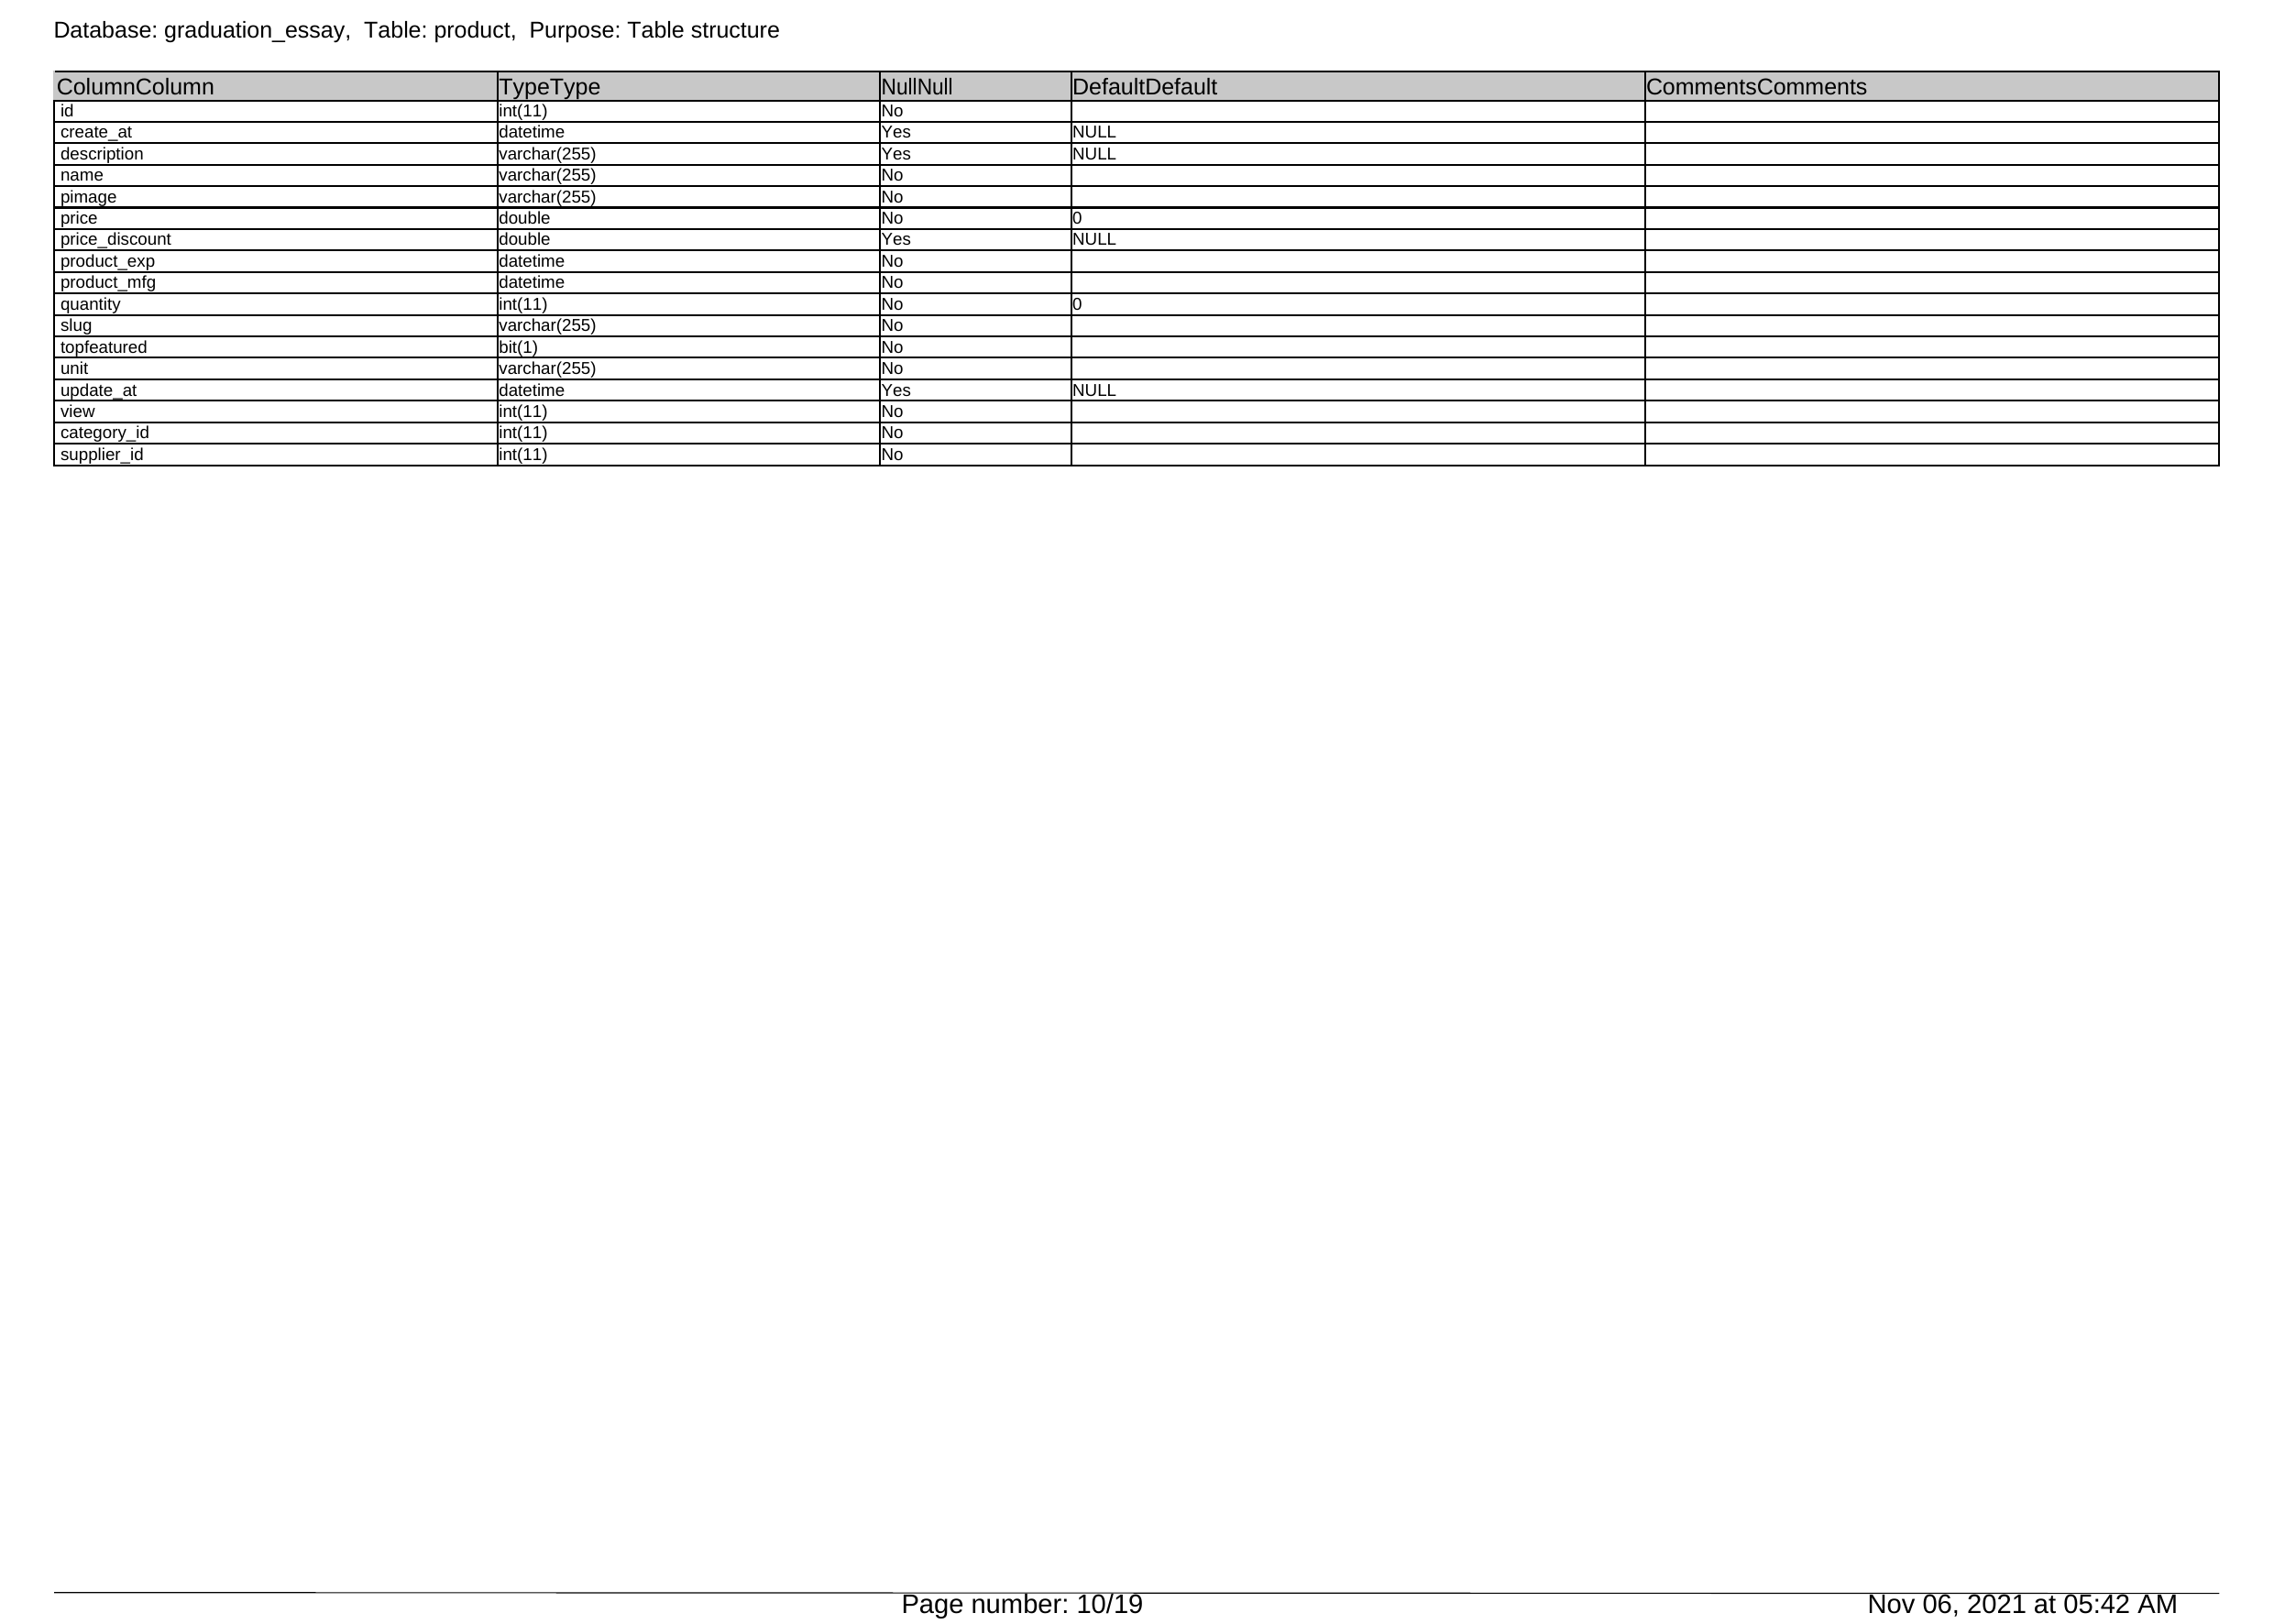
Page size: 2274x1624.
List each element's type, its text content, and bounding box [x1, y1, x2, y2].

table_cell product_exp [55, 251, 497, 271]
table_cell [1646, 144, 2218, 163]
table_cell [1646, 423, 2218, 443]
table_cell [1072, 316, 1644, 335]
table_cell No [881, 401, 1071, 422]
table_cell [1072, 444, 1644, 465]
table_cell datetime [499, 123, 879, 142]
table_cell NULL [1072, 230, 1644, 249]
table_header TypeType [499, 72, 879, 100]
table_cell [1072, 273, 1644, 292]
table_cell [1646, 102, 2218, 121]
table_cell category_id [55, 423, 497, 443]
table_cell varchar(255) [499, 358, 879, 379]
table_cell [1646, 380, 2218, 400]
table_cell supplier_id [55, 444, 497, 465]
table_cell price [55, 209, 497, 228]
table_cell price_discount [55, 230, 497, 249]
table_cell No [881, 187, 1071, 206]
table_cell [1072, 337, 1644, 357]
table_cell No [881, 166, 1071, 185]
table_cell Yes [881, 144, 1071, 163]
table_cell NULL [1072, 123, 1644, 142]
table_cell No [881, 251, 1071, 271]
table_cell int(11) [499, 401, 879, 422]
table_cell No [881, 358, 1071, 379]
table_cell Yes [881, 380, 1071, 400]
table_cell No [881, 423, 1071, 443]
table_cell topfeatured [55, 337, 497, 357]
table_cell int(11) [499, 102, 879, 121]
table_cell 0 [1072, 209, 1644, 228]
table_cell [1646, 337, 2218, 357]
table_cell [1646, 230, 2218, 249]
table_cell varchar(255) [499, 316, 879, 335]
table_cell [1646, 187, 2218, 206]
table_cell [1646, 401, 2218, 422]
table_cell bit(1) [499, 337, 879, 357]
table_cell description [55, 144, 497, 163]
table_cell view [55, 401, 497, 422]
table_cell Yes [881, 123, 1071, 142]
table_cell NULL [1072, 380, 1644, 400]
table_cell product_mfg [55, 273, 497, 292]
table_cell [1646, 251, 2218, 271]
table_cell create_at [55, 123, 497, 142]
table_cell datetime [499, 251, 879, 271]
table_cell datetime [499, 380, 879, 400]
table_cell No [881, 273, 1071, 292]
table_cell varchar(255) [499, 166, 879, 185]
table_cell int(11) [499, 294, 879, 313]
table_cell id [55, 102, 497, 121]
table_cell [1646, 444, 2218, 465]
table_cell [1072, 102, 1644, 121]
table_cell slug [55, 316, 497, 335]
table_cell [1072, 423, 1644, 443]
table_header DefaultDefault [1072, 72, 1644, 100]
table_header NullNull [881, 72, 1071, 100]
table_cell varchar(255) [499, 187, 879, 206]
table_cell [1646, 273, 2218, 292]
table_cell [1072, 251, 1644, 271]
table_cell datetime [499, 273, 879, 292]
table_header ColumnColumn [55, 72, 497, 100]
table_cell [1646, 358, 2218, 379]
text Page number: 10/19 Nov 06, 2021 at 05:42 AM [901, 1587, 2219, 1619]
table_cell double [499, 209, 879, 228]
table_cell [1072, 401, 1644, 422]
text Database: graduation_essay, Table: product, Purpose: Table structure [53, 16, 2219, 42]
table_cell double [499, 230, 879, 249]
table_cell No [881, 444, 1071, 465]
table_cell name [55, 166, 497, 185]
table_cell unit [55, 358, 497, 379]
table_cell int(11) [499, 444, 879, 465]
table_cell 0 [1072, 294, 1644, 313]
table_cell [1072, 358, 1644, 379]
table_cell int(11) [499, 423, 879, 443]
table_cell quantity [55, 294, 497, 313]
table_header CommentsComments [1646, 72, 2218, 100]
table_cell [1646, 123, 2218, 142]
table_cell [1646, 294, 2218, 313]
table_cell [1072, 187, 1644, 206]
table_cell Yes [881, 230, 1071, 249]
table_cell No [881, 316, 1071, 335]
table_cell [1646, 209, 2218, 228]
table_cell No [881, 337, 1071, 357]
table_cell [1072, 166, 1644, 185]
table_cell No [881, 209, 1071, 228]
table_cell varchar(255) [499, 144, 879, 163]
table_cell NULL [1072, 144, 1644, 163]
table_cell [1646, 316, 2218, 335]
table_cell No [881, 294, 1071, 313]
table_cell No [881, 102, 1071, 121]
table_cell [1646, 166, 2218, 185]
table_cell update_at [55, 380, 497, 400]
table_cell pimage [55, 187, 497, 206]
